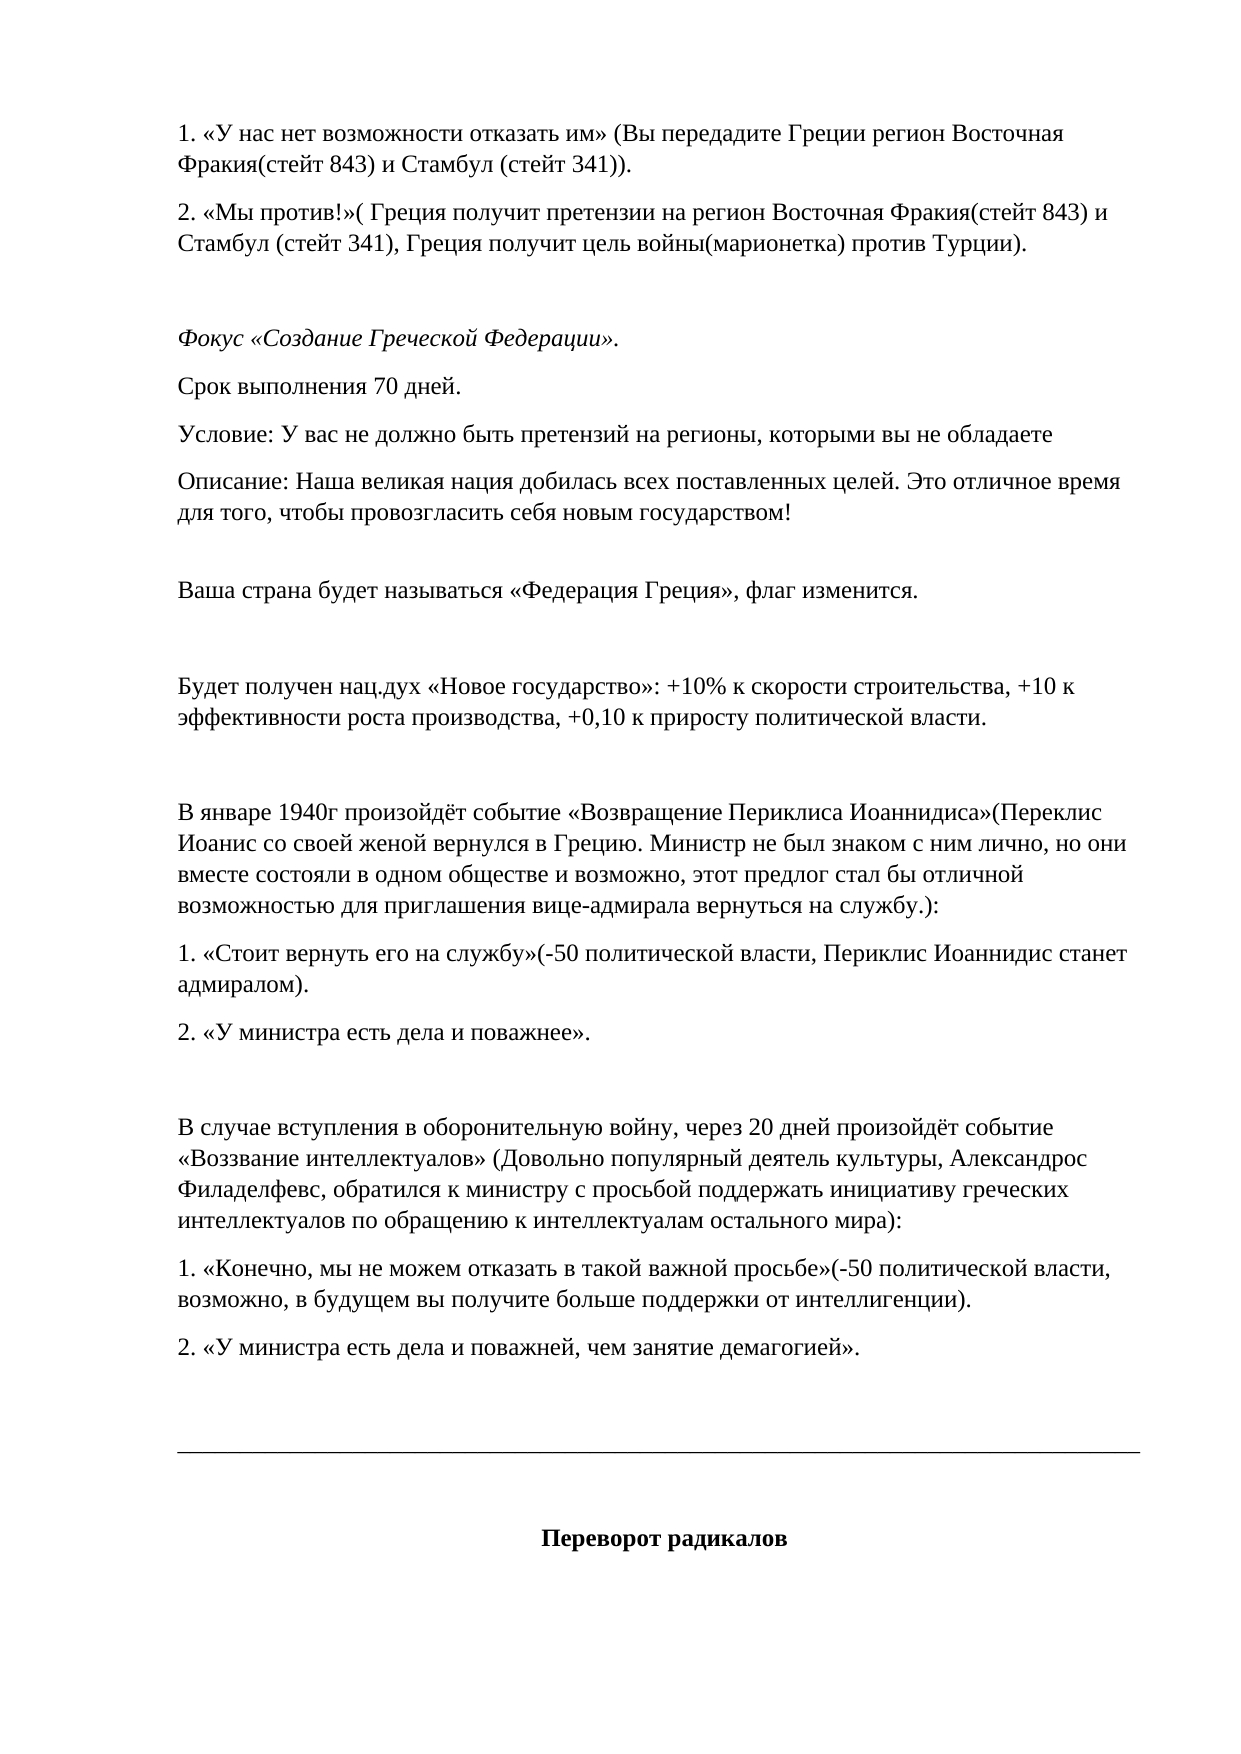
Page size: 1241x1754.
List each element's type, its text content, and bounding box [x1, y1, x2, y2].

text Срок выполнения 70 дней. [177, 371, 1152, 400]
text 2. «Мы против!»( Греция получит претензии на регион Восточная Фракия(стейт 843) и Стамбул (стейт 341), Греция получит цель войны(марионетка) против Турции). [177, 197, 1152, 257]
text Переворот радикалов [177, 1523, 1152, 1552]
text _____________________________________________________________________________ [177, 1427, 1152, 1456]
text В январе 1940г произойдёт событие «Возвращение Периклиса Иоаннидиса»(Переклис Иоанис со своей женой вернулся в Грецию. Министр не был знаком с ним лично, но они вместе состояли в одном обществе и возможно, этот предлог стал бы отличной возможностью для приглашения вице-адмирала вернуться на службу.): [177, 797, 1152, 919]
text Ваша страна будет называться «Федерация Греция», флаг изменится. [177, 575, 1152, 604]
text 1. «У нас нет возможности отказать им» (Вы передадите Греции регион Восточная Фракия(стейт 843) и Стамбул (стейт 341)). [177, 118, 1152, 178]
text 2. «У министра есть дела и поважней, чем занятие демагогией». [177, 1332, 1152, 1361]
text 1. «Конечно, мы не можем отказать в такой важной просьбе»(-50 политической власти, возможно, в будущем вы получите больше поддержки от интеллигенции). [177, 1253, 1152, 1313]
text Описание: Наша великая нация добилась всех поставленных целей. Это отличное время для того, чтобы провозгласить себя новым государством! [177, 466, 1152, 556]
text Фокус «Создание Греческой Федерации». [177, 323, 1152, 352]
text В случае вступления в оборонительную войну, через 20 дней произойдёт событие «Воззвание интеллектуалов» (Довольно популярный деятель культуры, Александрос Филаделфевс, обратился к министру с просьбой поддержать инициативу греческих интеллектуалов по обращению к интеллектуалам остального мира): [177, 1112, 1152, 1234]
text 2. «У министра есть дела и поважнее». [177, 1017, 1152, 1046]
text Будет получен нац.дух «Новое государство»: +10% к скорости строительства, +10 к эффективности роста производства, +0,10 к приросту политической власти. [177, 671, 1152, 731]
text 1. «Стоит вернуть его на службу»(-50 политической власти, Периклис Иоаннидис станет адмиралом). [177, 938, 1152, 998]
text Условие: У вас не должно быть претензий на регионы, которыми вы не обладаете [177, 419, 1152, 447]
